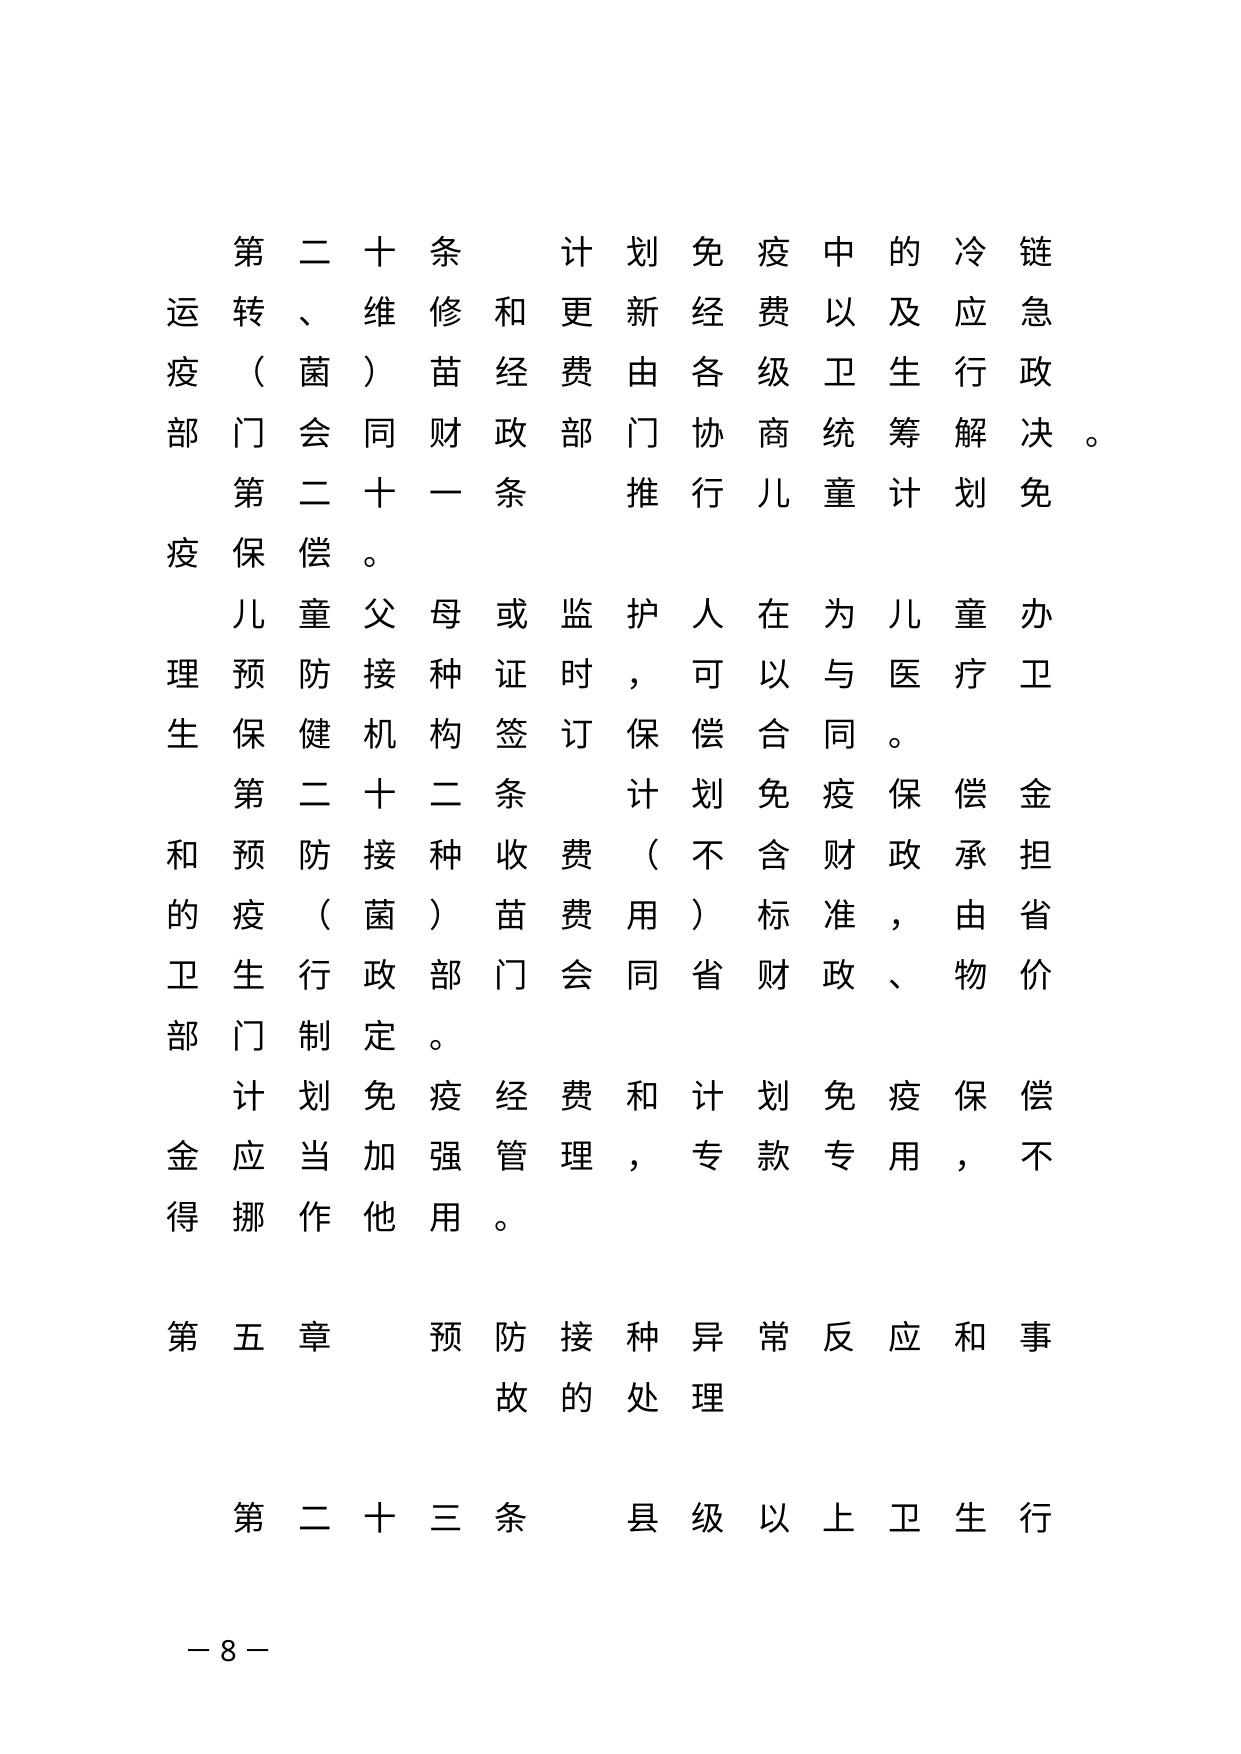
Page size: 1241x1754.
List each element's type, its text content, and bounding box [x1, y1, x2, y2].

text 计划免疫经费和计划免疫保偿金应当加强管理，专款专用，不得挪作他用。 [167, 1064, 1085, 1245]
text 第五章 预防接种异常反应和事故的处理 [167, 1305, 1085, 1426]
text 第二十二条 计划免疫保偿金和预防接种收费（不含财政承担的疫（菌）苗费用）标准，由省卫生行政部门会同省财政、物价部门制定。 [167, 762, 1085, 1064]
text 儿童父母或监护人在为儿童办理预防接种证时，可以与医疗卫生保健机构签订保偿合同。 [167, 581, 1085, 762]
text 第二十一条 推行儿童计划免疫保偿。 [167, 461, 1085, 581]
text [167, 1486, 1085, 1546]
text 第二十条 计划免疫中的冷链运转、维修和更新经费以及应急疫（菌）苗经费由各级卫生行政部门会同财政部门协商统筹解决。 [167, 219, 1085, 461]
